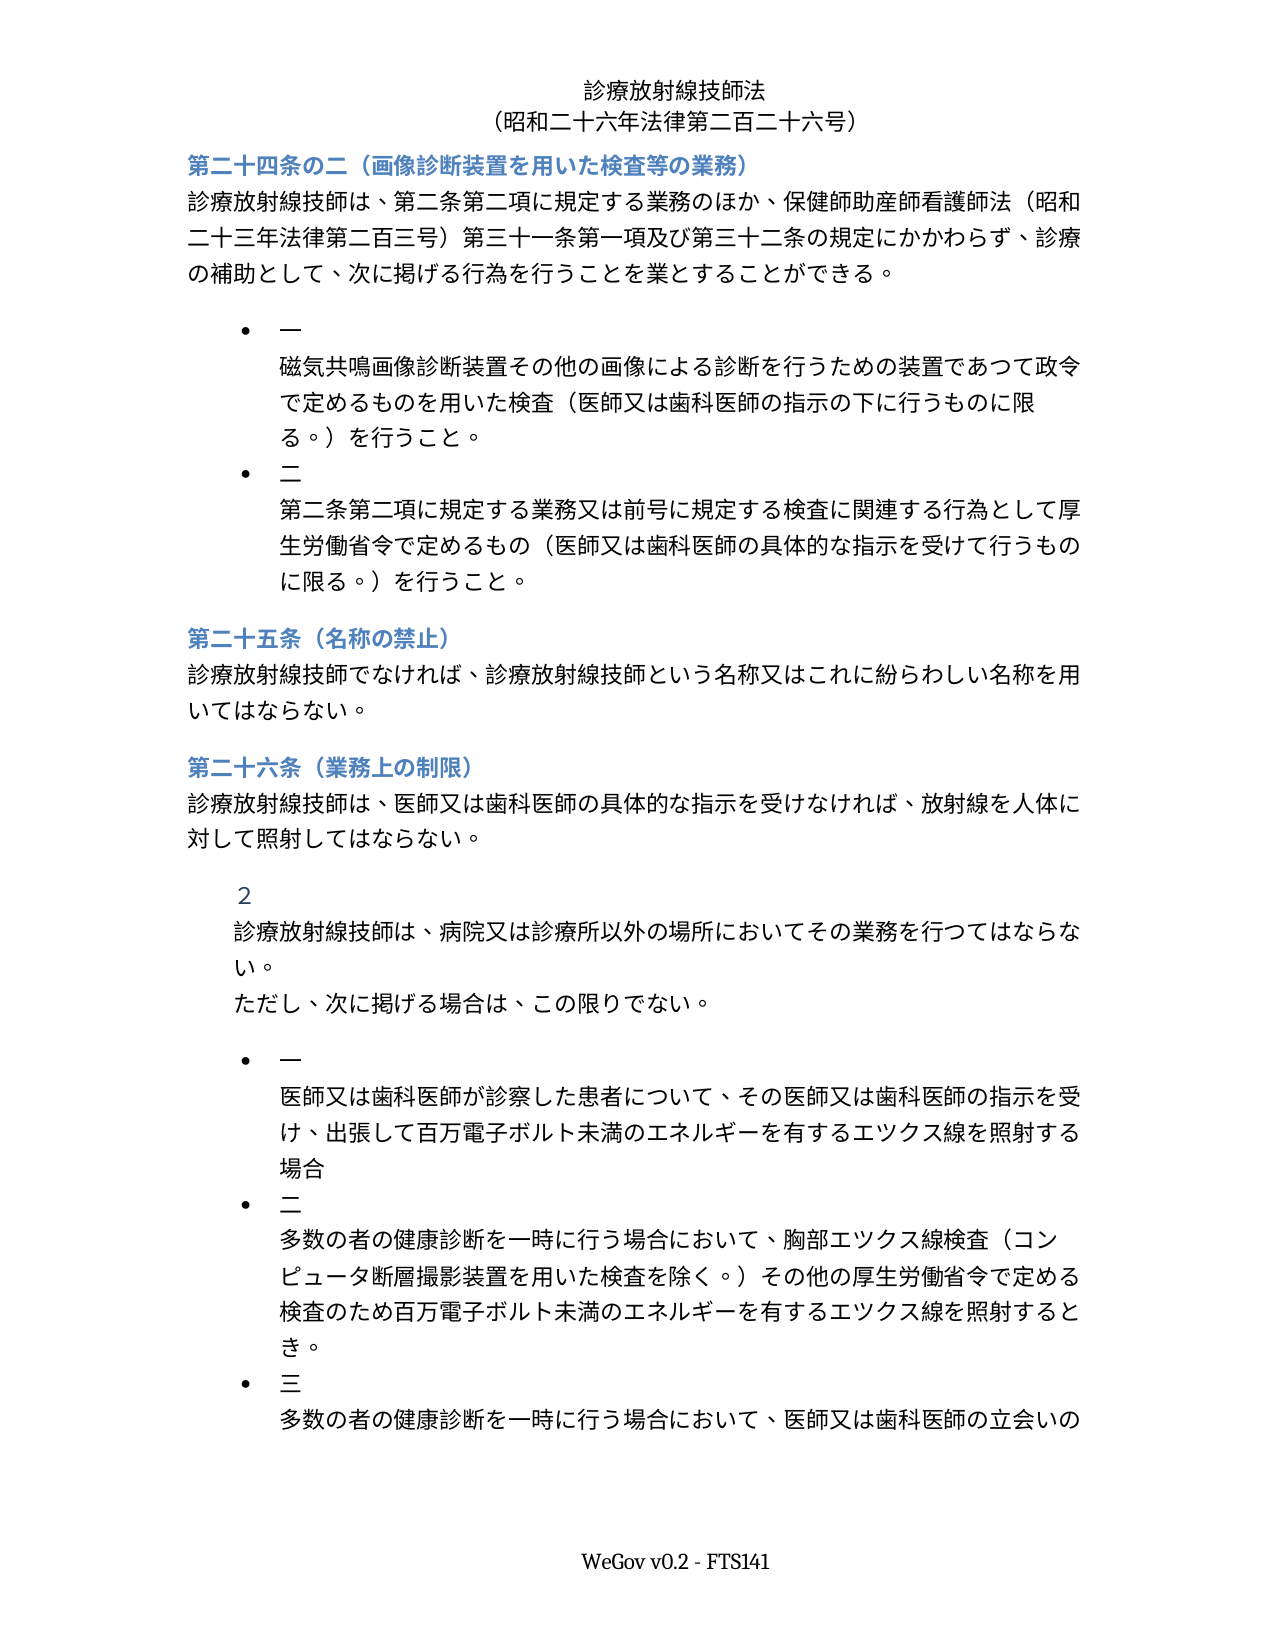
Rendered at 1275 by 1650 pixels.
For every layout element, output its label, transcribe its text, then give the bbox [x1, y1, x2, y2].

list 二 第二条第二項に規定する業務又は前号に規定する検査に関連する行為として厚生労働省令で定めるもの（医師又は歯科医師の具体的な指示を受けて行うものに限る。）を行うこと。 [242, 458, 1087, 597]
list 一 医師又は歯科医師が診察した患者について、その医師又は歯科医師の指示を受け、出張して百万電子ボルト未満のエネルギーを有するエツクス線を照射する場合 [242, 1045, 1087, 1184]
text 診療放射線技師は、医師又は歯科医師の具体的な指示を受けなければ、放射線を人体に対して照射してはならない。 [187, 787, 1087, 855]
text 診療放射線技師は、第二条第二項に規定する業務のほか、保健師助産師看護師法（昭和二十三年法律第二百三号）第三十一条第一項及び第三十二条の規定にかかわらず、診療の補助として、次に掲げる行為を行うことを業とすることができる。 [187, 186, 1087, 289]
list 三 多数の者の健康診断を一時に行う場合において、医師又は歯科医師の立会いの下に百万電子ボルト未満のエネルギーを有するエツクス線を照射するとき（前号に掲げる場合を除く。）。 [242, 1368, 1087, 1435]
list 二 多数の者の健康診断を一時に行う場合において、胸部エツクス線検査（コンピュータ断層撮影装置を用いた検査を除く。）その他の厚生労働省令で定める検査のため百万電子ボルト未満のエネルギーを有するエツクス線を照射するとき。 [242, 1188, 1087, 1363]
subtitle 第二十五条（名称の禁止） [187, 623, 1087, 654]
text 診療放射線技師は、病院又は診療所以外の場所においてその業務を行つてはならない。 ただし、次に掲げる場合は、この限りでない。 [233, 916, 1087, 1019]
list 一 磁気共鳴画像診断装置その他の画像による診断を行うための装置であつて政令で定めるものを用いた検査（医師又は歯科医師の指示の下に行うものに限る。）を行うこと。 [242, 314, 1087, 454]
subtitle 第二十六条（業務上の制限） [187, 752, 1087, 783]
subtitle 第二十四条の二（画像診断装置を用いた検査等の業務） [187, 150, 1087, 181]
text 診療放射線技師でなければ、診療放射線技師という名称又はこれに紛らわしい名称を用いてはならない。 [187, 659, 1087, 726]
subtitle ２ [233, 880, 1087, 911]
